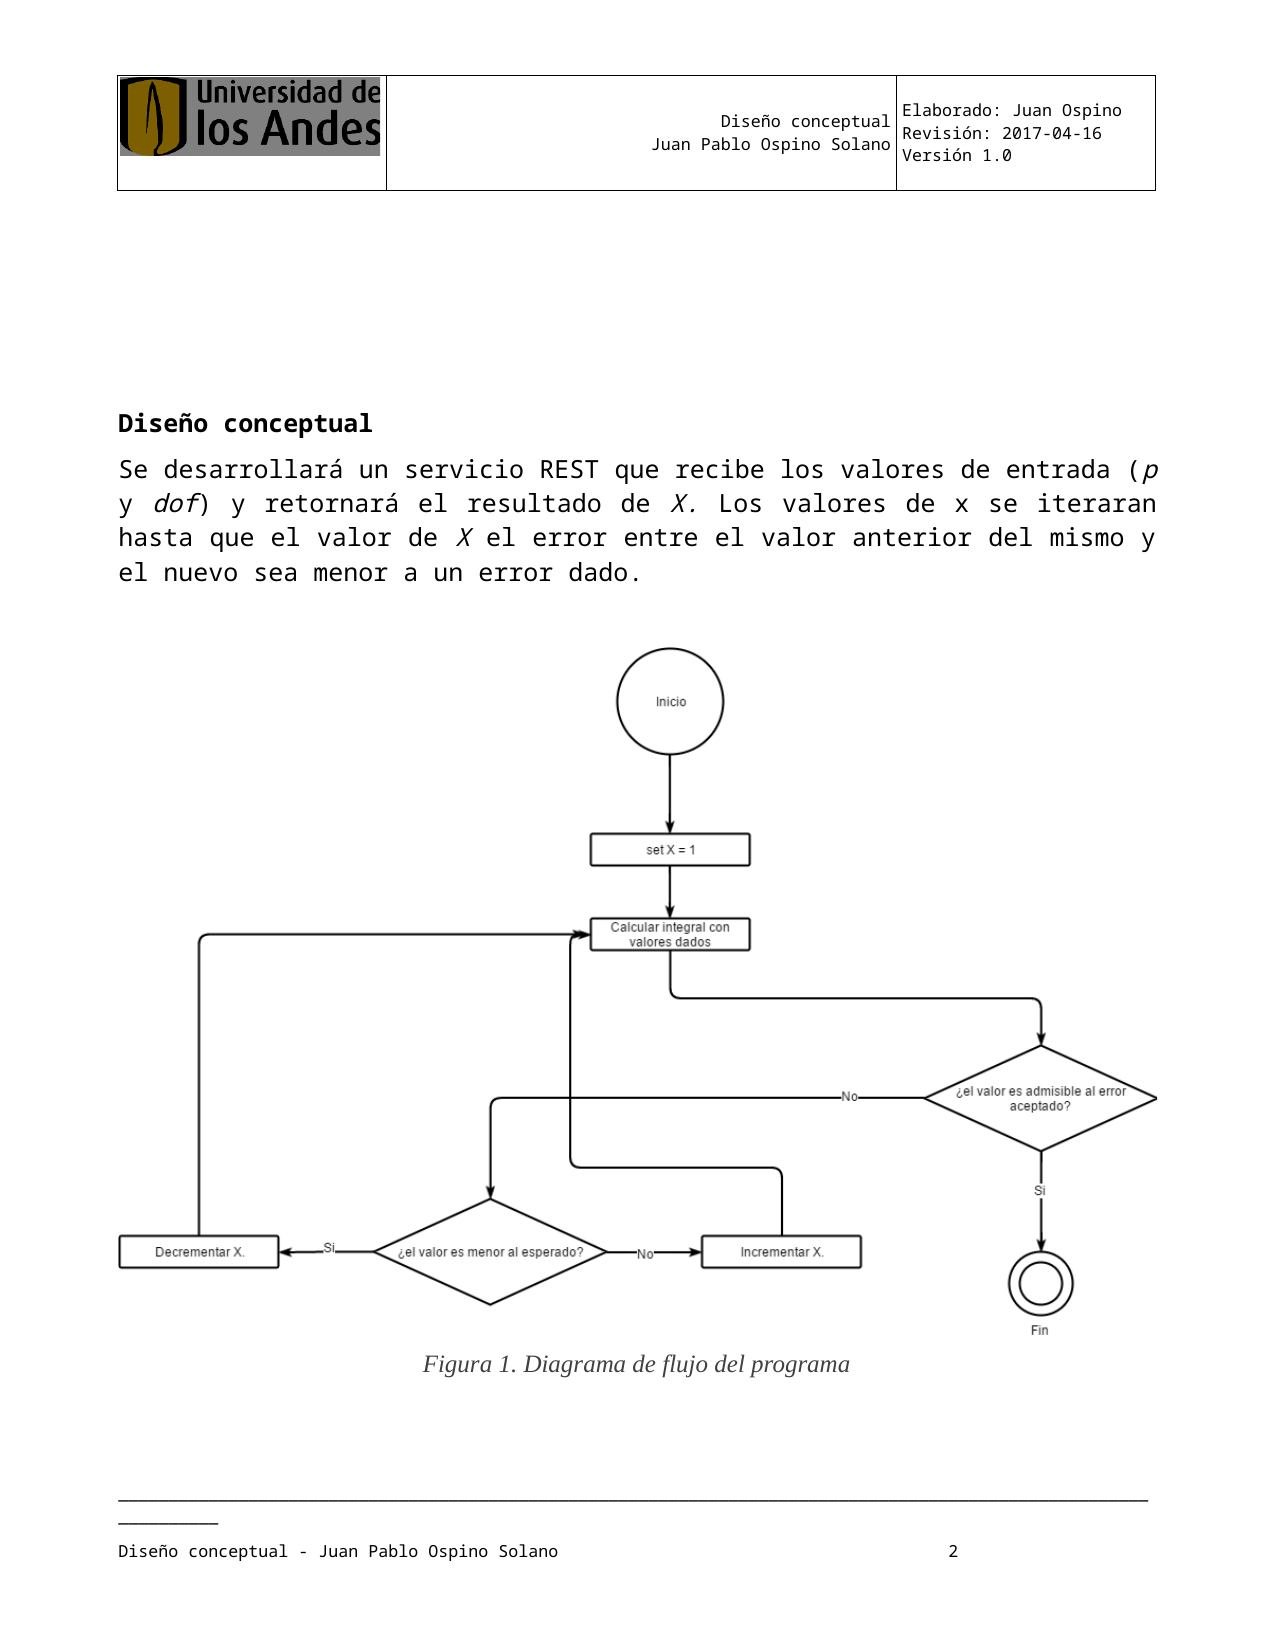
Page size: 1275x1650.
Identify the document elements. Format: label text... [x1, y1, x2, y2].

text Figura 1. Diagrama de flujo del programa [118, 1349, 1157, 1378]
picture [118, 647, 1158, 1337]
text Diseño conceptual [118, 405, 1157, 439]
text Se desarrollará un servicio REST que recibe los valores de entrada (p y dof) y retornará el resultado de X. Los valores de x se iteraran hasta que el valor de X el error entre el valor anterior del mismo y el nuevo sea menor a un error dado. [118, 452, 1157, 588]
